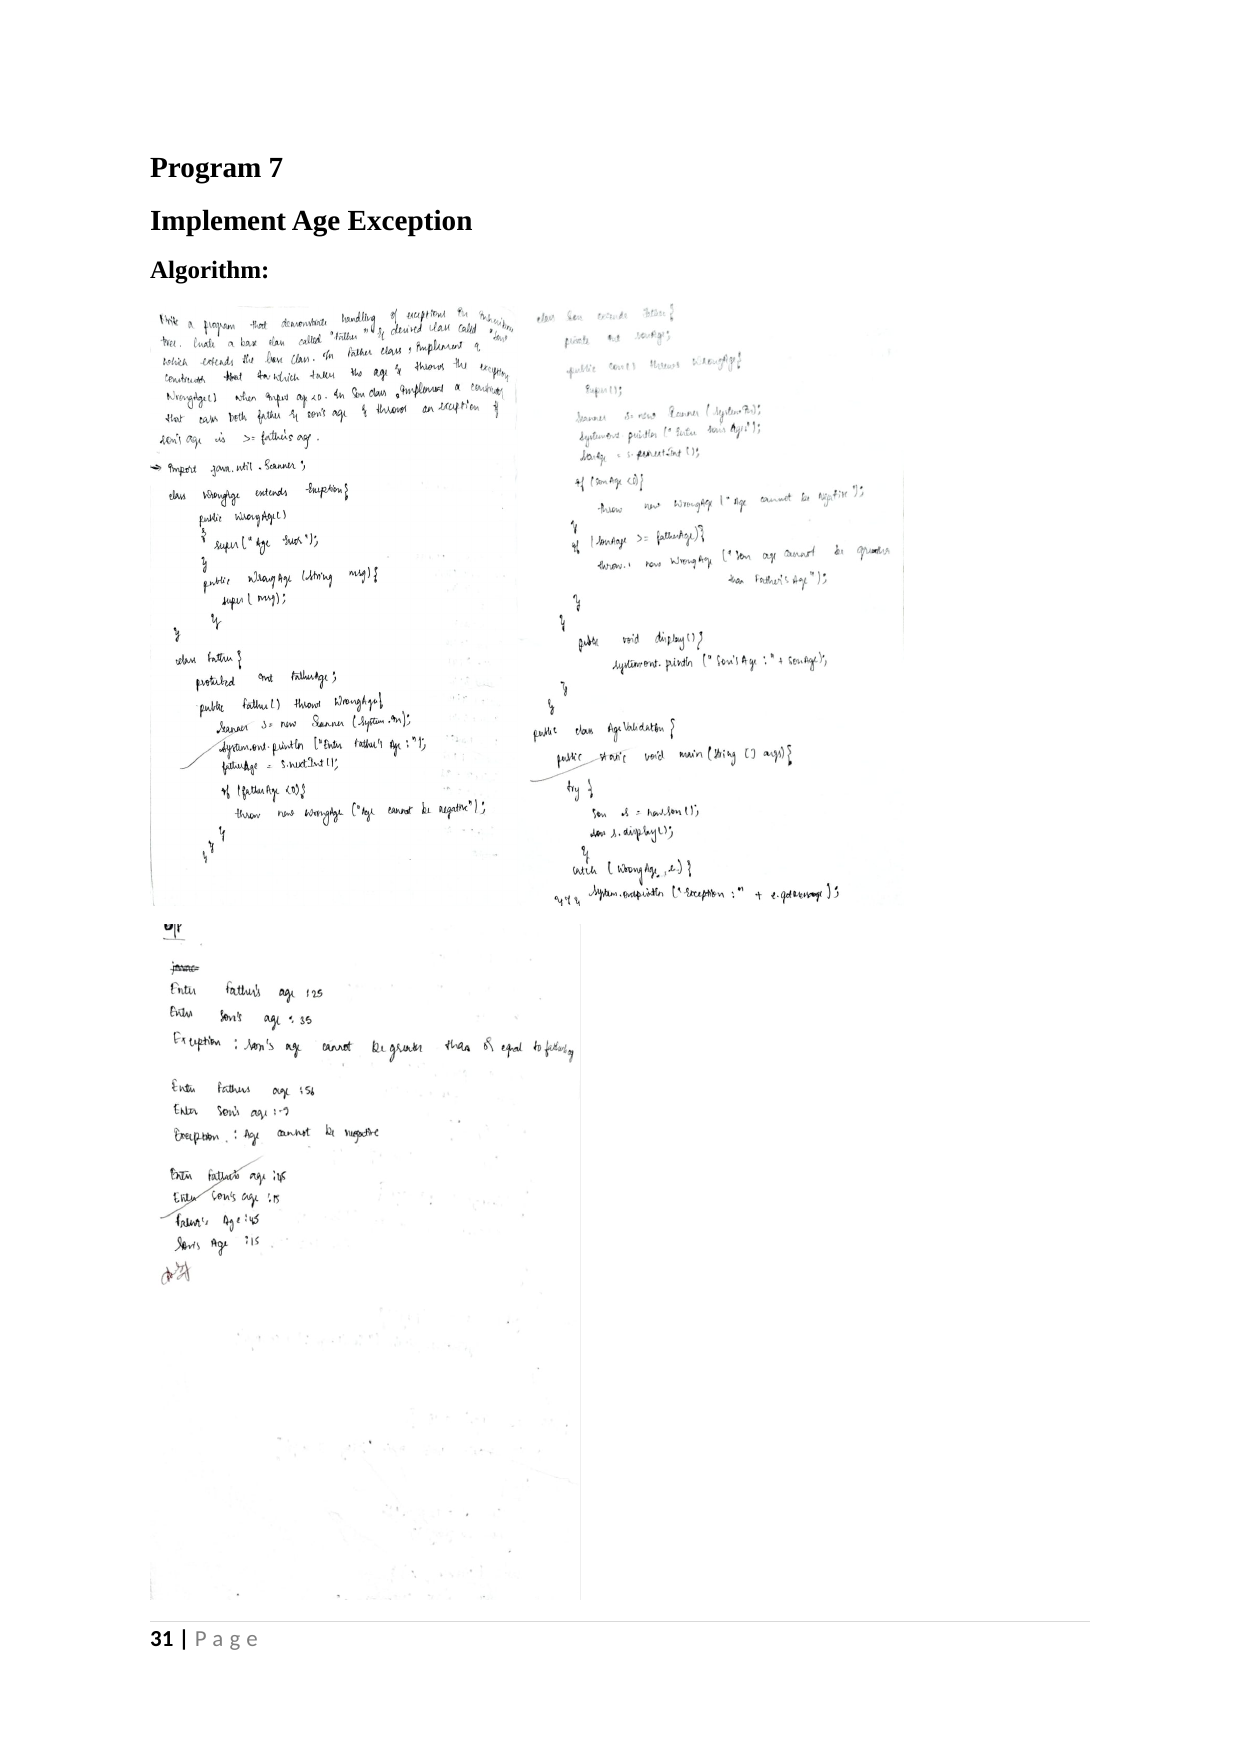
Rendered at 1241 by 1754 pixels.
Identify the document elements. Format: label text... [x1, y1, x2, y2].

picture [150, 303, 904, 906]
text Algorithm: [150, 256, 1090, 284]
text Program 7 [150, 150, 1090, 183]
text Implement Age Exception [150, 203, 1090, 236]
picture [150, 924, 580, 1600]
